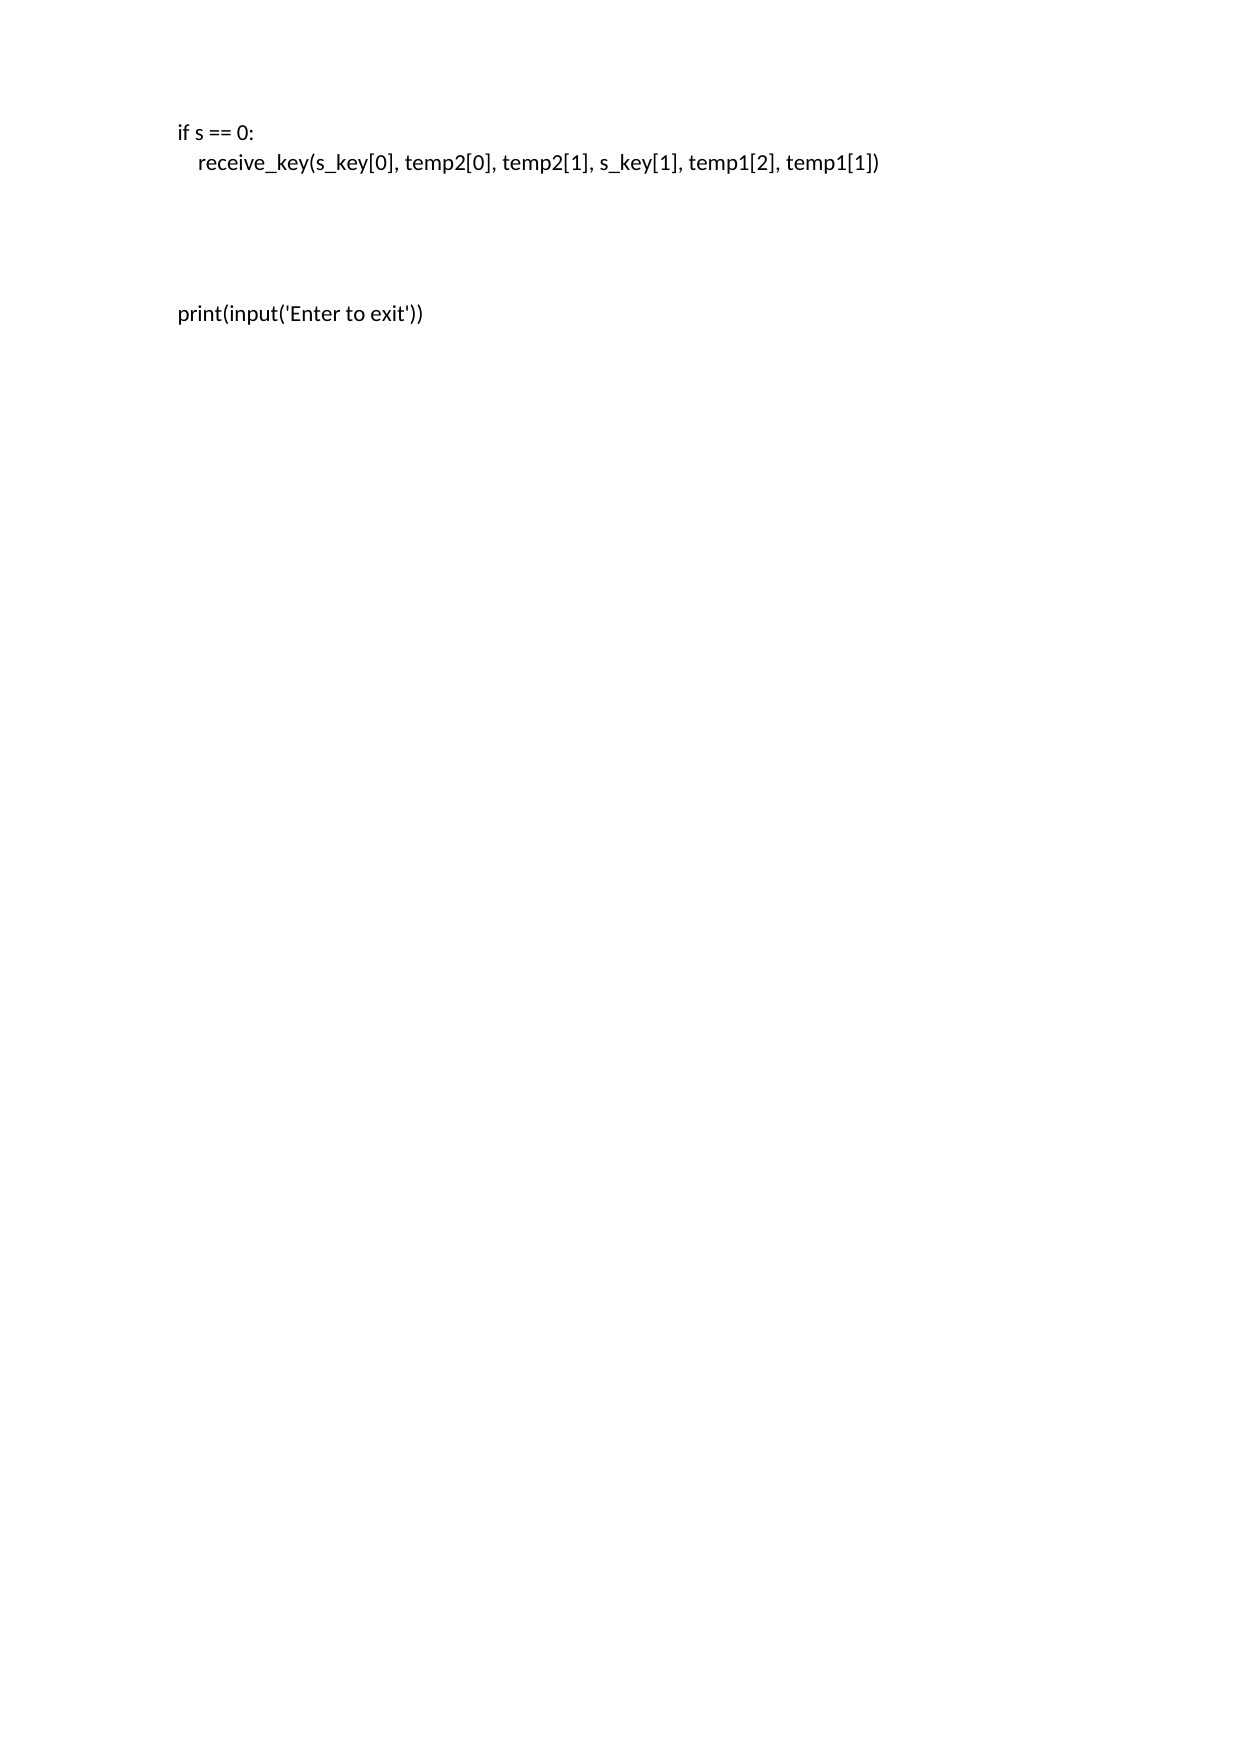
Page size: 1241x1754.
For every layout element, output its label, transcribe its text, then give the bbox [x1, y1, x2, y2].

text if s == 0: [177, 118, 1152, 146]
text receive_key(s_key[0], temp2[0], temp2[1], s_key[1], temp1[2], temp1[1]) [177, 148, 1152, 176]
text print(input('Enter to exit')) [177, 299, 1152, 327]
